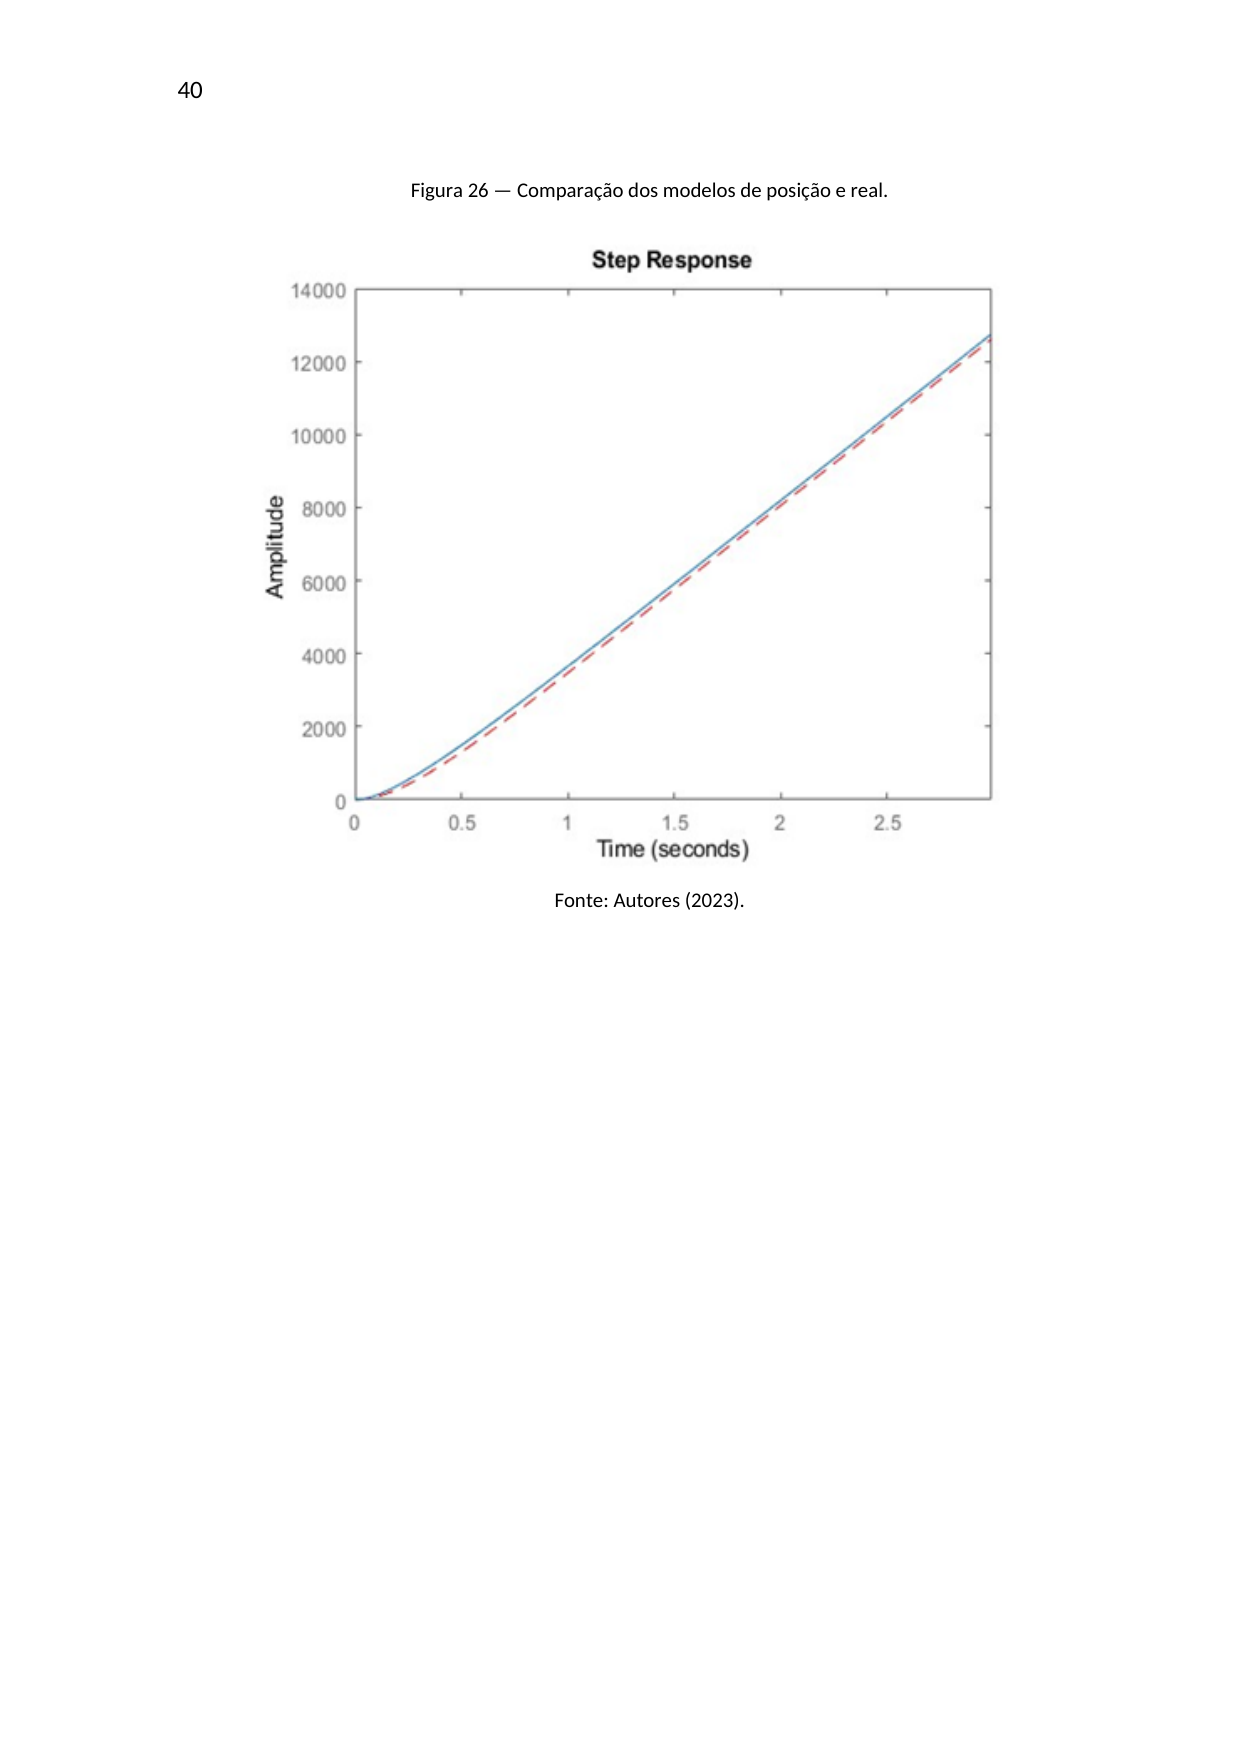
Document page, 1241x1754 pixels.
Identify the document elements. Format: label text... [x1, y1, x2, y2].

picture [227, 208, 1072, 873]
text Fonte: Autores (2023). [177, 888, 1122, 913]
text Figura 26 — Comparação dos modelos de posição e real. [177, 177, 1122, 203]
